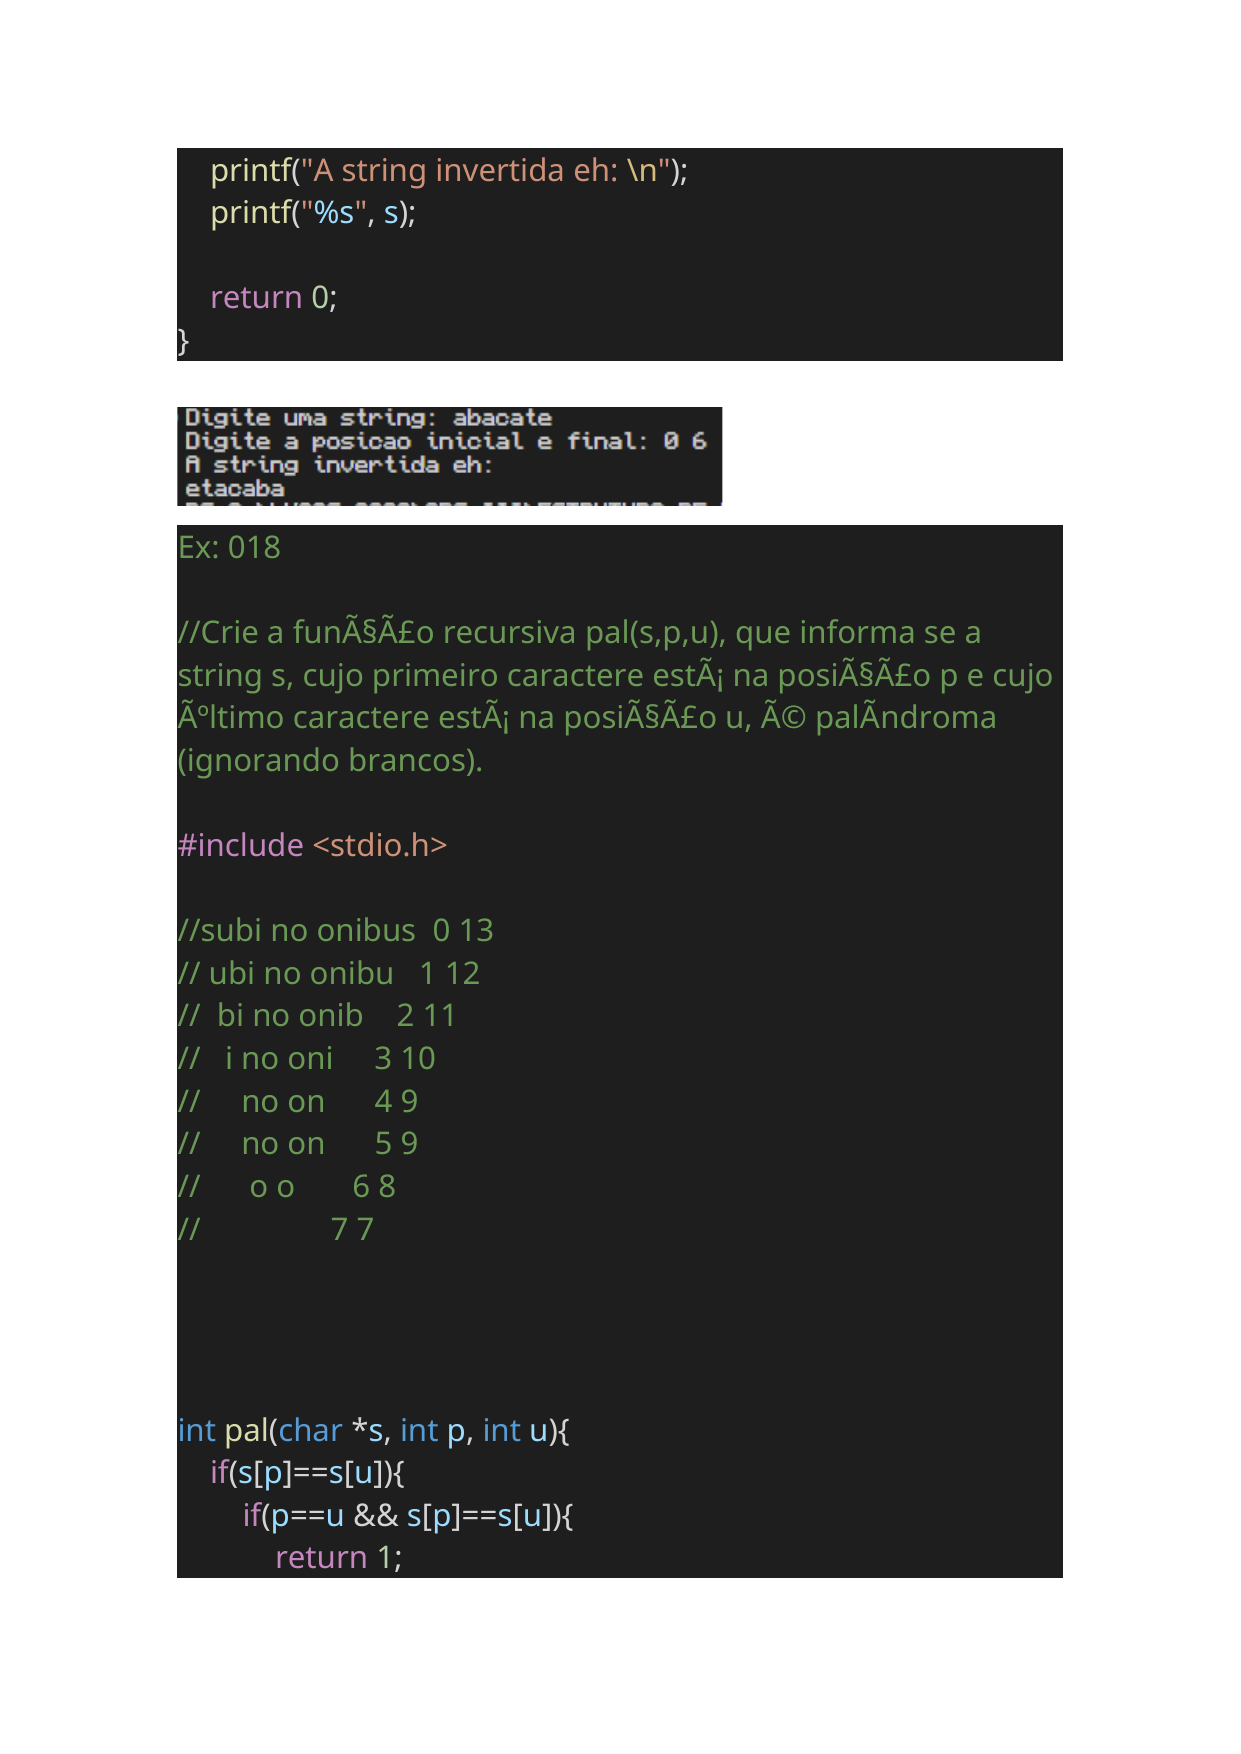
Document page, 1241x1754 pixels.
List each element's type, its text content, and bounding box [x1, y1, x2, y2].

text // bi no onib 2 11 [177, 993, 1063, 1036]
text if(p==u && s[p]==s[u]){ [177, 1493, 1063, 1536]
text return 1; [177, 1536, 1063, 1578]
text //subi no onibus 0 13 [177, 908, 1063, 951]
text #include <stdio.h> [177, 823, 1063, 866]
text // o o 6 8 [177, 1164, 1063, 1206]
text printf("A string invertida eh: \n"); [177, 148, 1063, 190]
text // i no oni 3 10 [177, 1036, 1063, 1079]
text // no on 5 9 [177, 1121, 1063, 1164]
picture [177, 407, 723, 506]
text printf("%s", s); [177, 190, 1063, 233]
text if(s[p]==s[u]){ [177, 1450, 1063, 1493]
text } [177, 318, 1063, 361]
text return 0; [177, 275, 1063, 318]
text //Crie a funÃ§Ã£o recursiva pal(s,p,u), que informa se a string s, cujo primeiro caractere estÃ¡ na posiÃ§Ã£o p e cujo Ãºltimo caractere estÃ¡ na posiÃ§Ã£o u, Ã© palÃndroma (ignorando brancos). [177, 610, 1063, 780]
text // no on 4 9 [177, 1079, 1063, 1121]
text // 7 7 [177, 1206, 1063, 1249]
text Ex: 018 [177, 525, 1063, 567]
text // ubi no onibu 1 12 [177, 951, 1063, 993]
text int pal(char *s, int p, int u){ [177, 1408, 1063, 1450]
